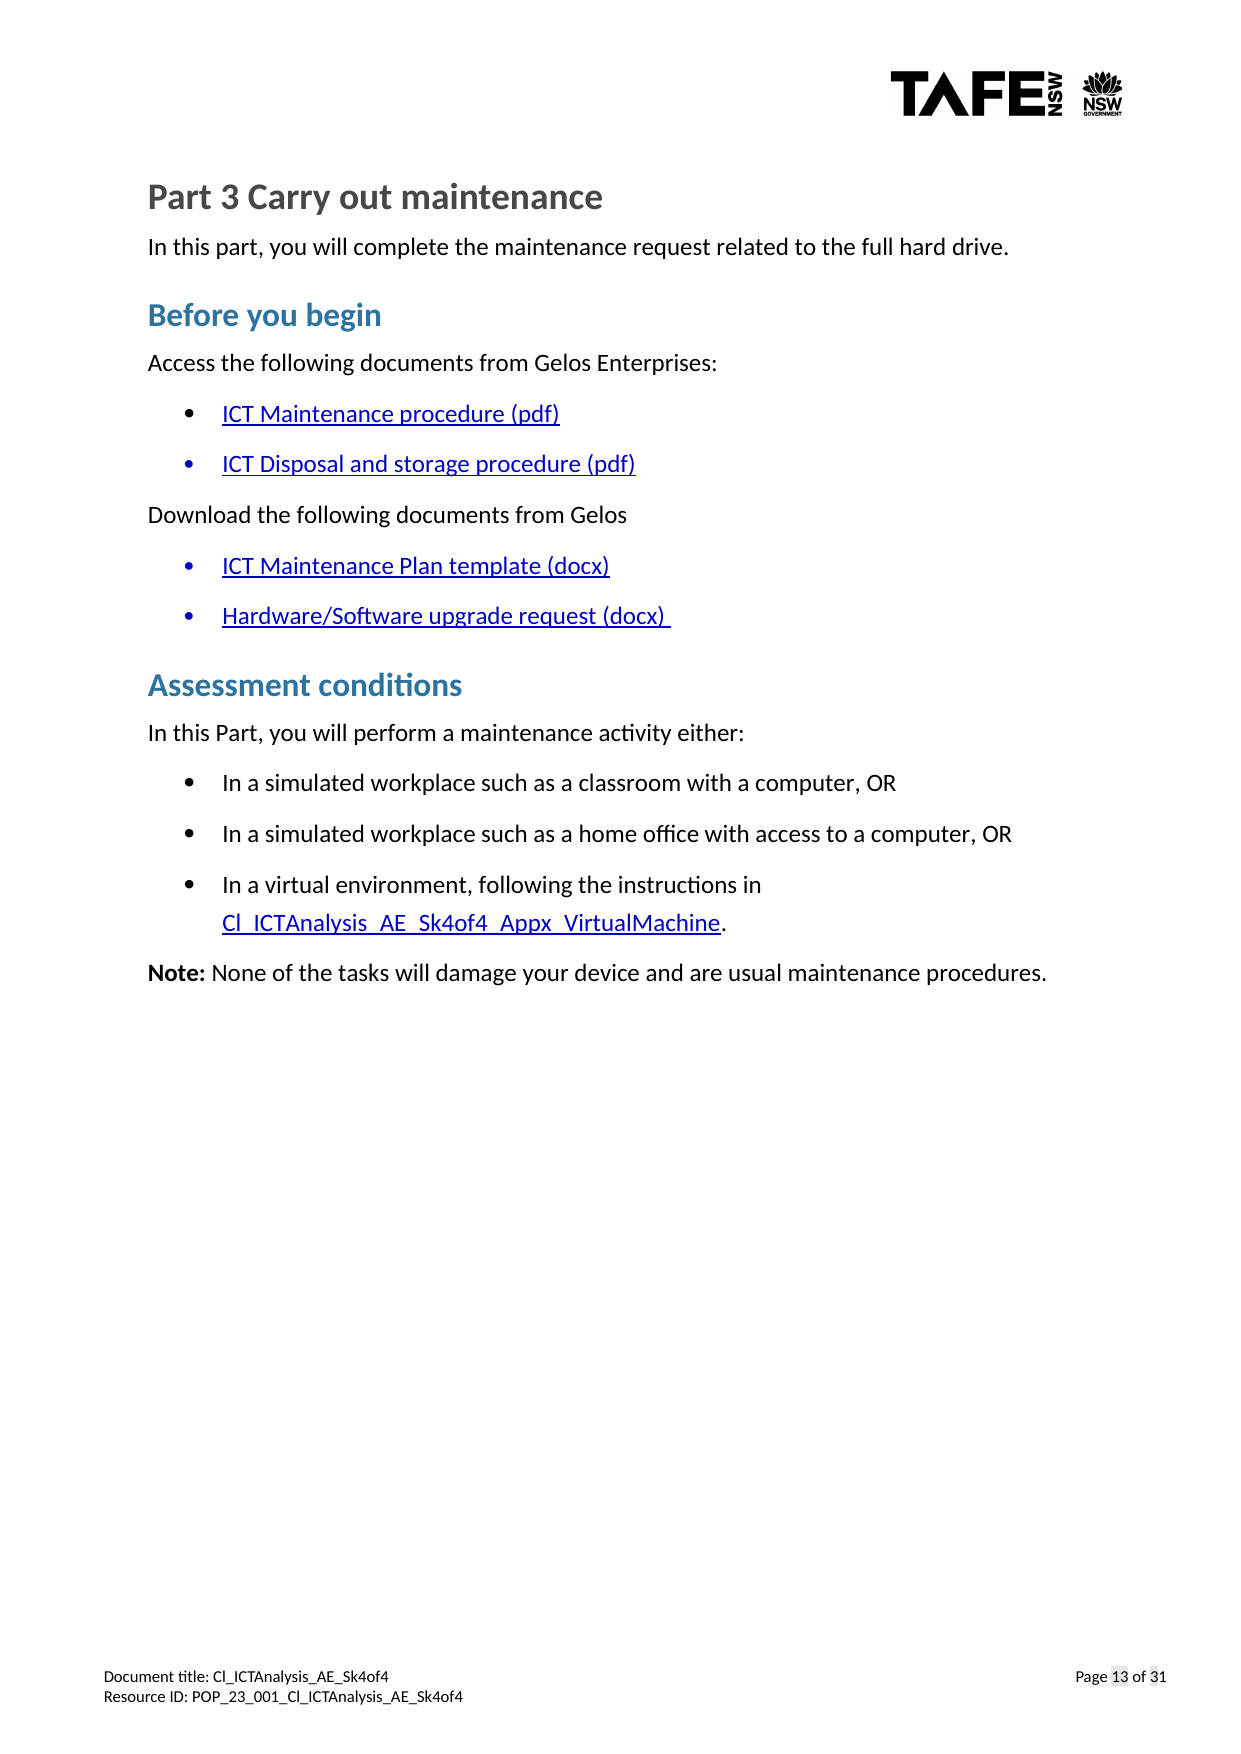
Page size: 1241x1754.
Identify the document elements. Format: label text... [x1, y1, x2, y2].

list In a simulated workplace such as a home office with access to a computer, OR [185, 818, 1092, 849]
text In this part, you will complete the maintenance request related to the full hard drive. [148, 231, 1092, 262]
text Access the following documents from Gelos Enterprises: [148, 347, 1092, 378]
text In this Part, you will perform a maintenance activity either: [148, 717, 1092, 747]
list In a virtual environment, following the instructions in Cl_ICTAnalysis_AE_Sk4of4_Appx_VirtualMachine. [185, 869, 1092, 937]
subtitle Part 3 Carry out maintenance [148, 173, 1092, 218]
text Download the following documents from Gelos [148, 499, 1092, 530]
text Note: None of the tasks will damage your device and are usual maintenance procedures. [148, 957, 1092, 988]
list Hardware/Software upgrade request (docx) [185, 601, 1092, 631]
list ICT Disposal and storage procedure (pdf) [185, 449, 1092, 479]
list ICT Maintenance Plan template (docx) [185, 550, 1092, 580]
subtitle Assessment conditions [148, 664, 1092, 704]
picture [890, 71, 1123, 116]
subtitle Before you begin [148, 294, 1092, 335]
list In a simulated workplace such as a classroom with a computer, OR [185, 767, 1092, 798]
list ICT Maintenance procedure (pdf) [185, 398, 1092, 428]
